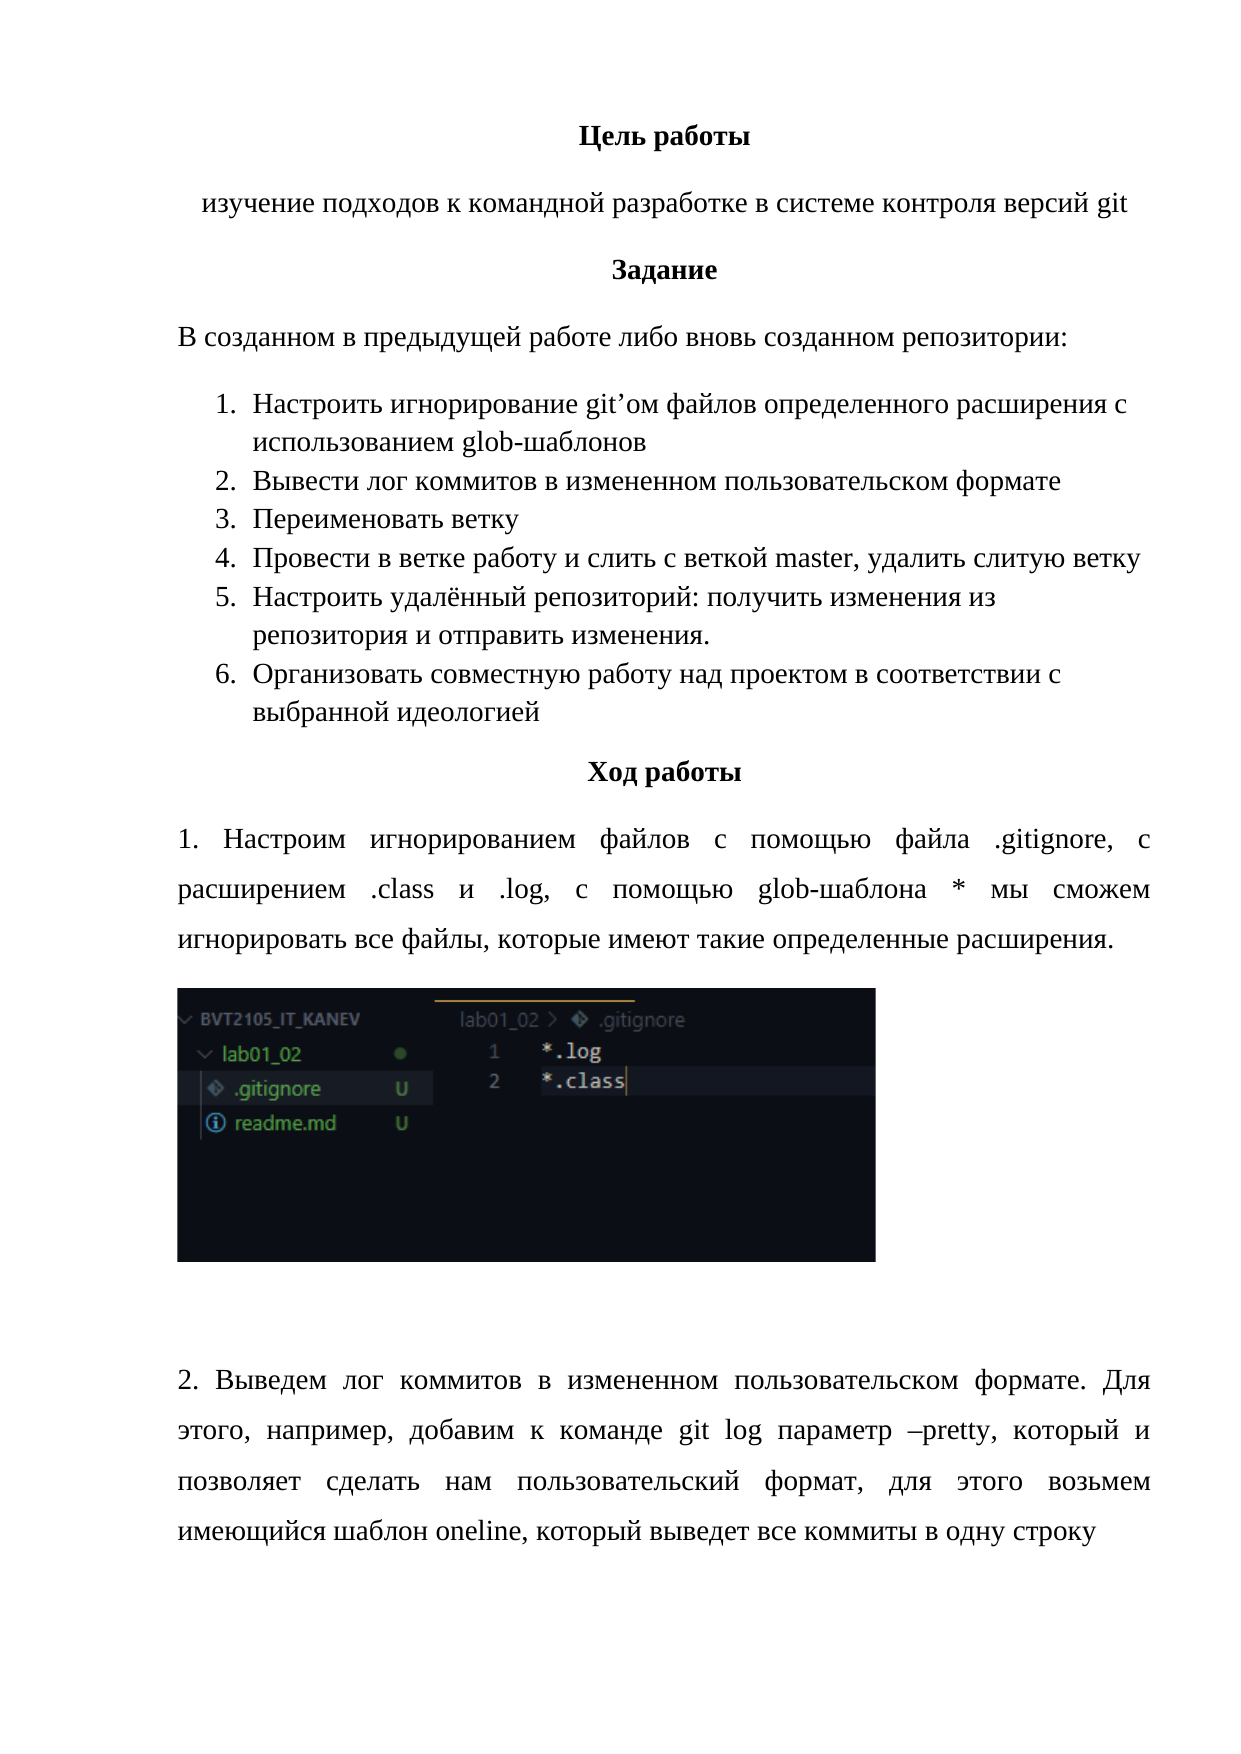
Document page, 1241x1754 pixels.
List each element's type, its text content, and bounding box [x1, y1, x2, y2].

list Вывести лог коммитов в измененном пользовательском формате [215, 463, 1152, 497]
list Переименовать ветку [215, 502, 1152, 535]
text 2. Выведем лог коммитов в измененном пользовательском формате. Для этого, например, добавим к команде git log параметр –pretty, который и позволяет сделать нам пользовательский формат, для этого возьмем имеющийся шаблон oneline, который выведет все коммиты в одну строку [177, 1362, 1152, 1547]
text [177, 118, 1152, 152]
list Организовать совместную работу над проектом в соответствии с выбранной идеологией [215, 656, 1152, 728]
list Провести в ветке работу и слить с веткой master, удалить слитую ветку [215, 540, 1152, 574]
text Ход работы [177, 754, 1152, 787]
list Настроить игнорирование git’ом файлов определенного расширения с использованием glob-шаблонов [215, 386, 1152, 458]
text изучение подходов к командной разработке в системе контроля версий git [177, 185, 1152, 219]
picture [177, 988, 876, 1262]
text 1. Настроим игнорированием файлов с помощью файла .gitignore, с расширением .class и .log, с помощью glob-шаблона * мы сможем игнорировать все файлы, которые имеют такие определенные расширения. [177, 821, 1152, 955]
text Задание [177, 252, 1152, 286]
text В созданном в предыдущей работе либо вновь созданном репозитории: [177, 319, 1152, 353]
list Настроить удалённый репозиторий: получить изменения из репозитория и отправить изменения. [215, 579, 1152, 651]
